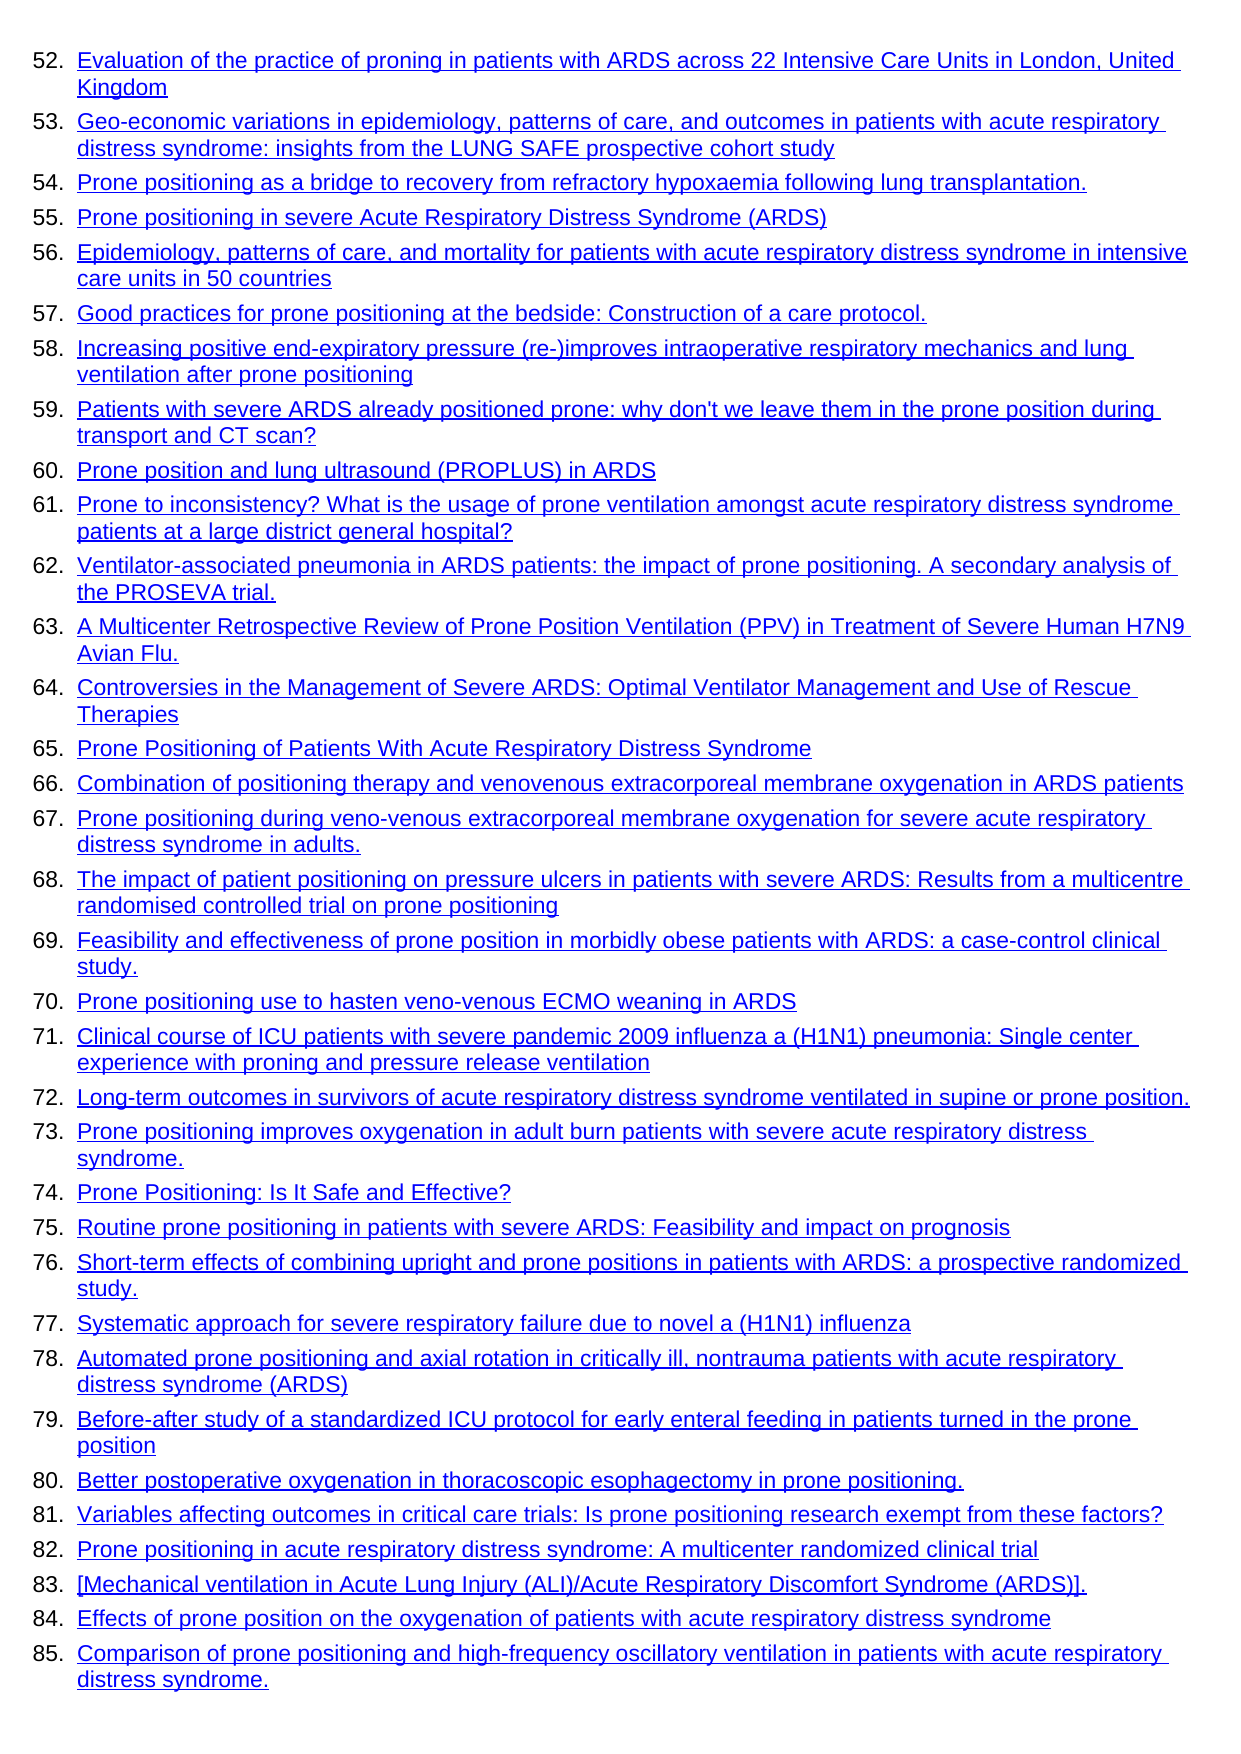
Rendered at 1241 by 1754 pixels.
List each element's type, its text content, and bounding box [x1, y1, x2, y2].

list Combination of positioning therapy and venovenous extracorporeal membrane oxygenation in ARDS patients [32, 770, 1193, 796]
list Controversies in the Management of Severe ARDS: Optimal Ventilator Management and Use of Rescue Therapies [32, 674, 1193, 727]
list The impact of patient positioning on pressure ulcers in patients with severe ARDS: Results from a multicentre randomised controlled trial on prone positioning [32, 866, 1193, 918]
list Variables affecting outcomes in critical care trials: Is prone positioning research exempt from these factors? [32, 1501, 1193, 1528]
list Increasing positive end-expiratory pressure (re-)improves intraoperative respiratory mechanics and lung ventilation after prone positioning [32, 334, 1193, 387]
list Clinical course of ICU patients with severe pandemic 2009 influenza a (H1N1) pneumonia: Single center experience with proning and pressure release ventilation [32, 1023, 1193, 1075]
list Prone Positioning of Patients With Acute Respiratory Distress Syndrome [32, 735, 1193, 762]
list Prone positioning use to hasten veno-venous ECMO weaning in ARDS [32, 988, 1193, 1014]
list Good practices for prone positioning at the bedside: Construction of a care protocol. [32, 300, 1193, 326]
list Effects of prone position on the oxygenation of patients with acute respiratory distress syndrome [32, 1605, 1193, 1632]
list Prone positioning in acute respiratory distress syndrome: A multicenter randomized clinical trial [32, 1536, 1193, 1562]
list Ventilator-associated pneumonia in ARDS patients: the impact of prone positioning. A secondary analysis of the PROSEVA trial. [32, 552, 1193, 605]
list Systematic approach for severe respiratory failure due to novel a (H1N1) influenza [32, 1310, 1193, 1336]
list Prone position and lung ultrasound (PROPLUS) in ARDS [32, 457, 1193, 483]
list Short-term effects of combining upright and prone positions in patients with ARDS: a prospective randomized study. [32, 1249, 1193, 1301]
list Patients with severe ARDS already positioned prone: why don't we leave them in the prone position during transport and CT scan? [32, 396, 1193, 448]
list Prone to inconsistency? What is the usage of prone ventilation amongst acute respiratory distress syndrome patients at a large district general hospital? [32, 491, 1193, 544]
list Long-term outcomes in survivors of acute respiratory distress syndrome ventilated in supine or prone position. [32, 1084, 1193, 1110]
list Routine prone positioning in patients with severe ARDS: Feasibility and impact on prognosis [32, 1214, 1193, 1240]
list Evaluation of the practice of proning in patients with ARDS across 22 Intensive Care Units in London, United Kingdom [32, 47, 1193, 100]
list Prone positioning improves oxygenation in adult burn patients with severe acute respiratory distress syndrome. [32, 1118, 1193, 1171]
list Prone positioning as a bridge to recovery from refractory hypoxaemia following lung transplantation. [32, 169, 1193, 196]
list Feasibility and effectiveness of prone position in morbidly obese patients with ARDS: a case-control clinical study. [32, 927, 1193, 979]
list Prone positioning during veno-venous extracorporeal membrane oxygenation for severe acute respiratory distress syndrome in adults. [32, 805, 1193, 857]
list Comparison of prone positioning and high-frequency oscillatory ventilation in patients with acute respiratory distress syndrome. [32, 1640, 1193, 1693]
list Prone Positioning: Is It Safe and Effective? [32, 1179, 1193, 1206]
list Before-after study of a standardized ICU protocol for early enteral feeding in patients turned in the prone position [32, 1406, 1193, 1458]
list Prone positioning in severe Acute Respiratory Distress Syndrome (ARDS) [32, 204, 1193, 230]
list [Mechanical ventilation in Acute Lung Injury (ALI)/Acute Respiratory Discomfort Syndrome (ARDS)]. [32, 1571, 1193, 1597]
list Automated prone positioning and axial rotation in critically ill, nontrauma patients with acute respiratory distress syndrome (ARDS) [32, 1344, 1193, 1397]
list Better postoperative oxygenation in thoracoscopic esophagectomy in prone positioning. [32, 1467, 1193, 1493]
list Geo-economic variations in epidemiology, patterns of care, and outcomes in patients with acute respiratory distress syndrome: insights from the LUNG SAFE prospective cohort study [32, 108, 1193, 161]
list Epidemiology, patterns of care, and mortality for patients with acute respiratory distress syndrome in intensive care units in 50 countries [32, 239, 1193, 291]
list A Multicenter Retrospective Review of Prone Position Ventilation (PPV) in Treatment of Severe Human H7N9 Avian Flu. [32, 613, 1193, 666]
